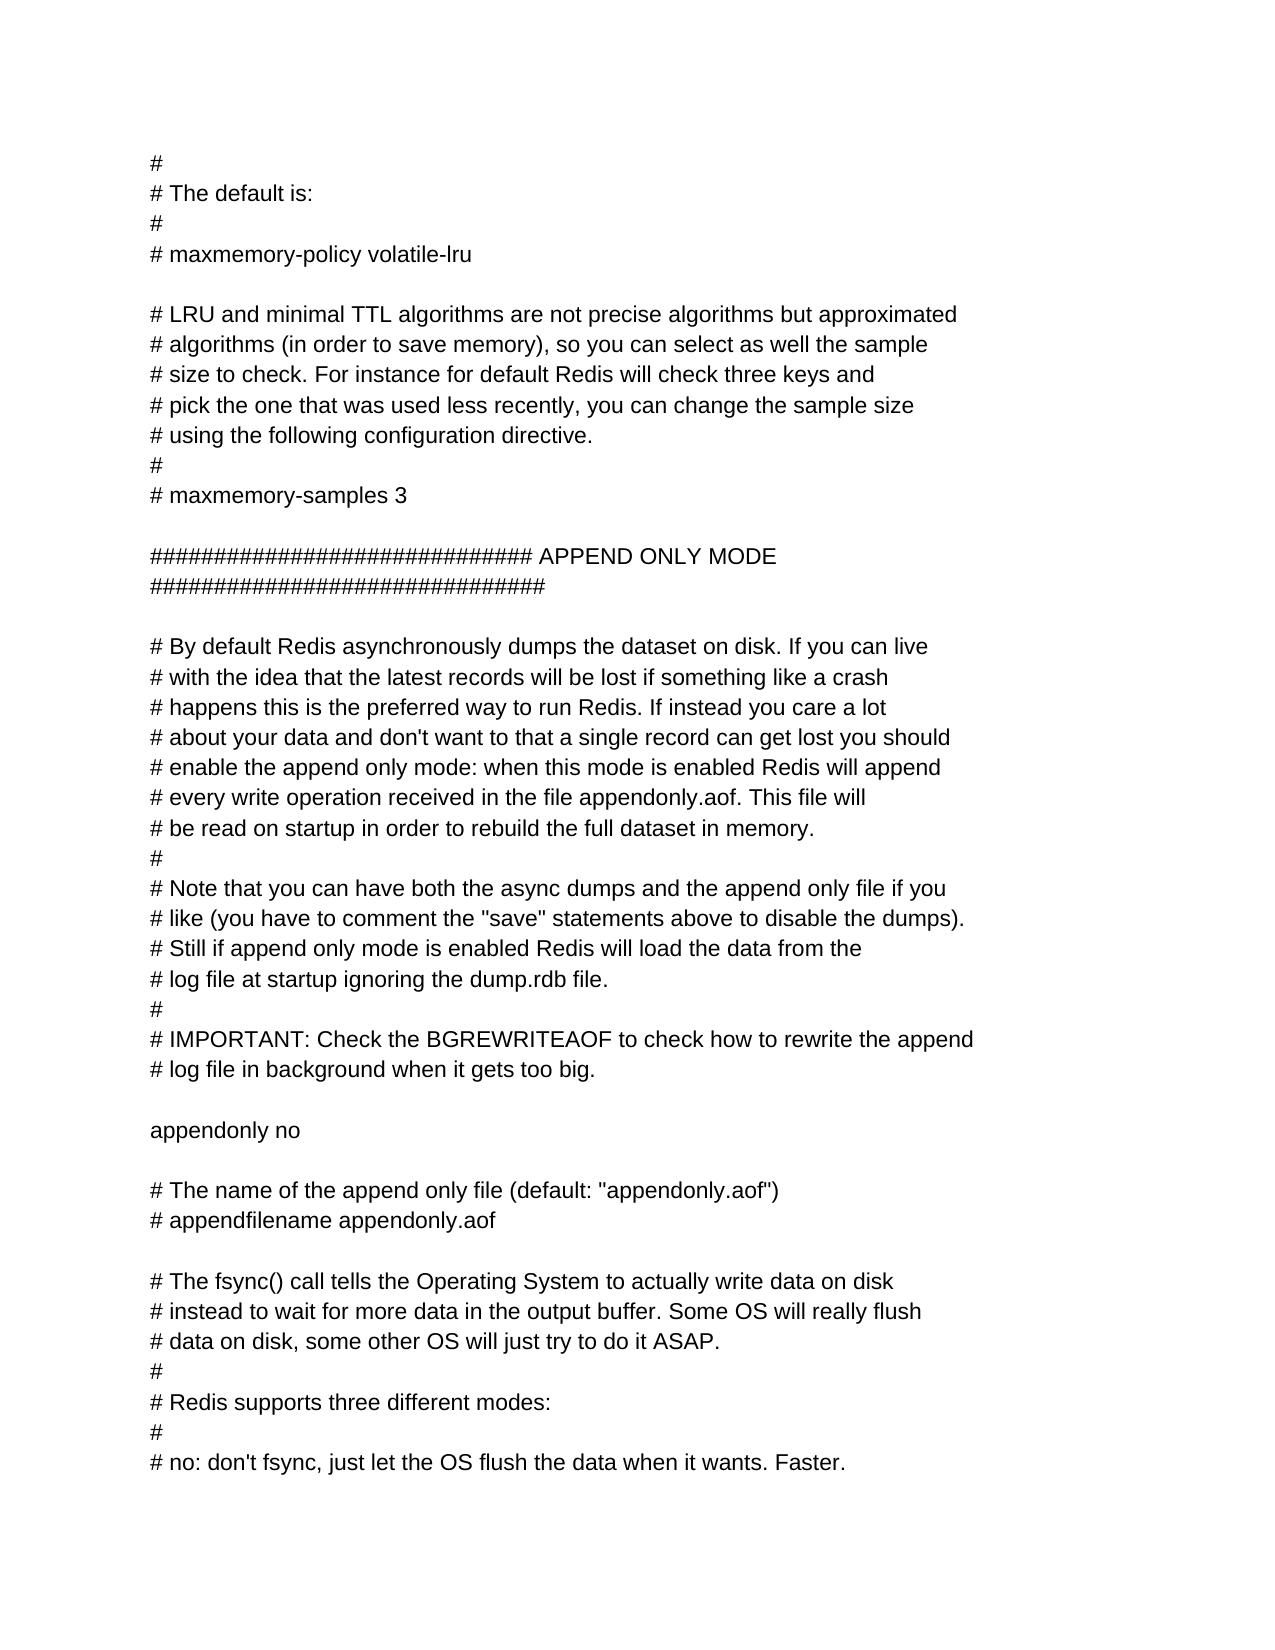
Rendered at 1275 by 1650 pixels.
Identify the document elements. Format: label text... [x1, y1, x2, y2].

text # algorithms (in order to save memory), so you can select as well the sample [150, 331, 1125, 358]
text # appendfilename appendonly.aof [150, 1207, 1125, 1234]
text # [150, 845, 1125, 871]
text # data on disk, some other OS will just try to do it ASAP. [150, 1328, 1125, 1354]
text # [150, 210, 1125, 237]
text # with the idea that the latest records will be lost if something like a crash [150, 663, 1125, 690]
text # [150, 996, 1125, 1022]
text # maxmemory-samples 3 [150, 482, 1125, 509]
text # [150, 1358, 1125, 1385]
text # like (you have to comment the "save" statements above to disable the dumps). [150, 905, 1125, 932]
text # [150, 1419, 1125, 1445]
text # IMPORTANT: Check the BGREWRITEAOF to check how to rewrite the append [150, 1026, 1125, 1052]
text # every write operation received in the file appendonly.aof. This file will [150, 784, 1125, 811]
text # [150, 150, 1125, 176]
text ############################## APPEND ONLY MODE ############################### [150, 543, 1125, 599]
text # The fsync() call tells the Operating System to actually write data on disk [150, 1268, 1125, 1294]
text # [150, 452, 1125, 478]
text # about your data and don't want to that a single record can get lost you should [150, 724, 1125, 750]
text # LRU and minimal TTL algorithms are not precise algorithms but approximated [150, 301, 1125, 327]
text # no: don't fsync, just let the OS flush the data when it wants. Faster. [150, 1449, 1125, 1475]
text # log file at startup ignoring the dump.rdb file. [150, 966, 1125, 992]
text appendonly no [150, 1117, 1125, 1143]
text # Redis supports three different modes: [150, 1388, 1125, 1415]
text # By default Redis asynchronously dumps the dataset on disk. If you can live [150, 633, 1125, 660]
text # enable the append only mode: when this mode is enabled Redis will append [150, 754, 1125, 781]
text # pick the one that was used less recently, you can change the sample size [150, 392, 1125, 418]
text # The name of the append only file (default: "appendonly.aof") [150, 1177, 1125, 1203]
text # instead to wait for more data in the output buffer. Some OS will really flush [150, 1298, 1125, 1324]
text # size to check. For instance for default Redis will check three keys and [150, 361, 1125, 388]
text # Note that you can have both the async dumps and the append only file if you [150, 875, 1125, 901]
text # The default is: [150, 180, 1125, 207]
text # using the following configuration directive. [150, 422, 1125, 448]
text # Still if append only mode is enabled Redis will load the data from the [150, 935, 1125, 962]
text # maxmemory-policy volatile-lru [150, 241, 1125, 267]
text # be read on startup in order to rebuild the full dataset in memory. [150, 814, 1125, 841]
text # log file in background when it gets too big. [150, 1056, 1125, 1083]
text # happens this is the preferred way to run Redis. If instead you care a lot [150, 694, 1125, 720]
